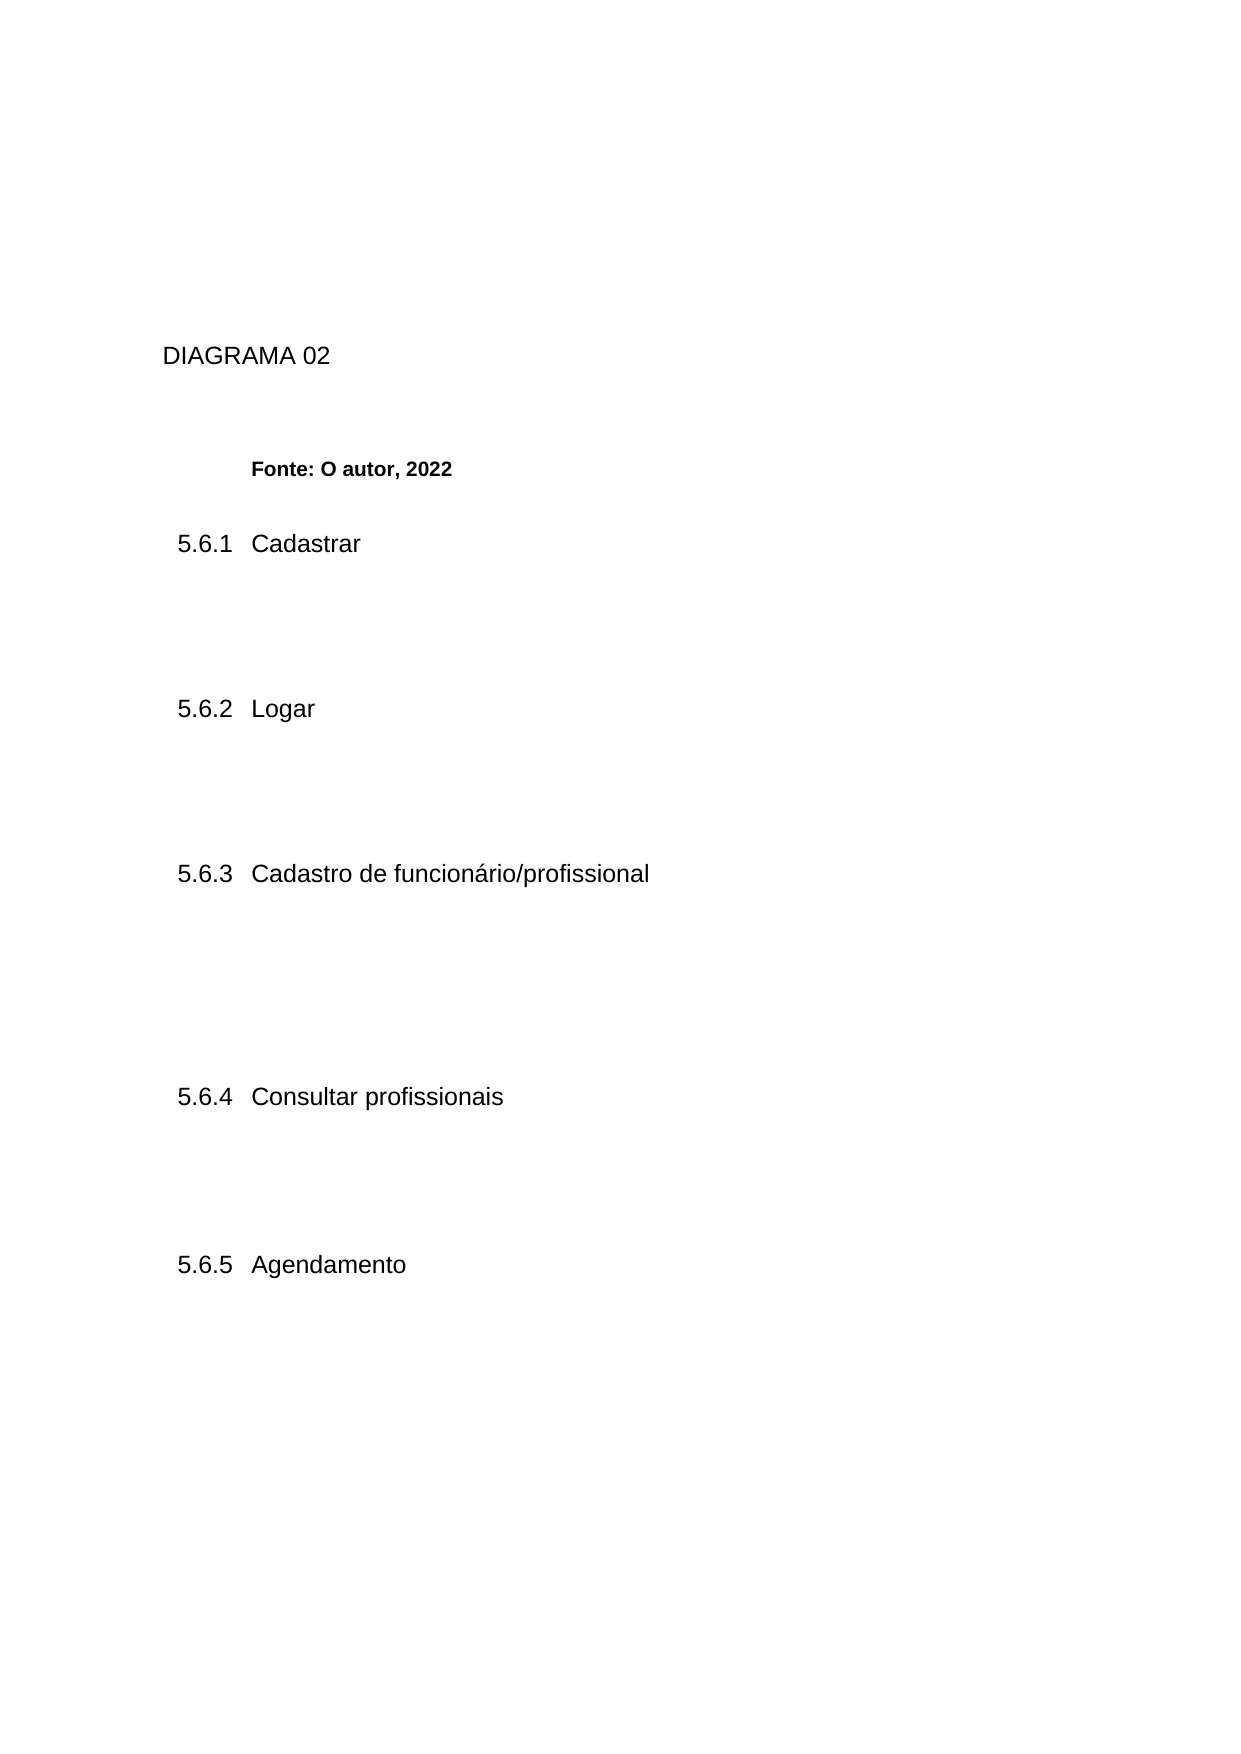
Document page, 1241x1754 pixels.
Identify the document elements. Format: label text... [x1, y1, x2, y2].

text Fonte: O autor, 2022 [177, 456, 1122, 480]
subtitle Agendamento [177, 1251, 1122, 1279]
subtitle Consultar profissionais [177, 1082, 1122, 1111]
subtitle Cadastrar [177, 529, 1122, 558]
subtitle Logar [177, 694, 1122, 723]
text DIAGRAMA 02 [162, 341, 1122, 370]
subtitle Cadastro de funcionário/profissional [177, 859, 1122, 888]
